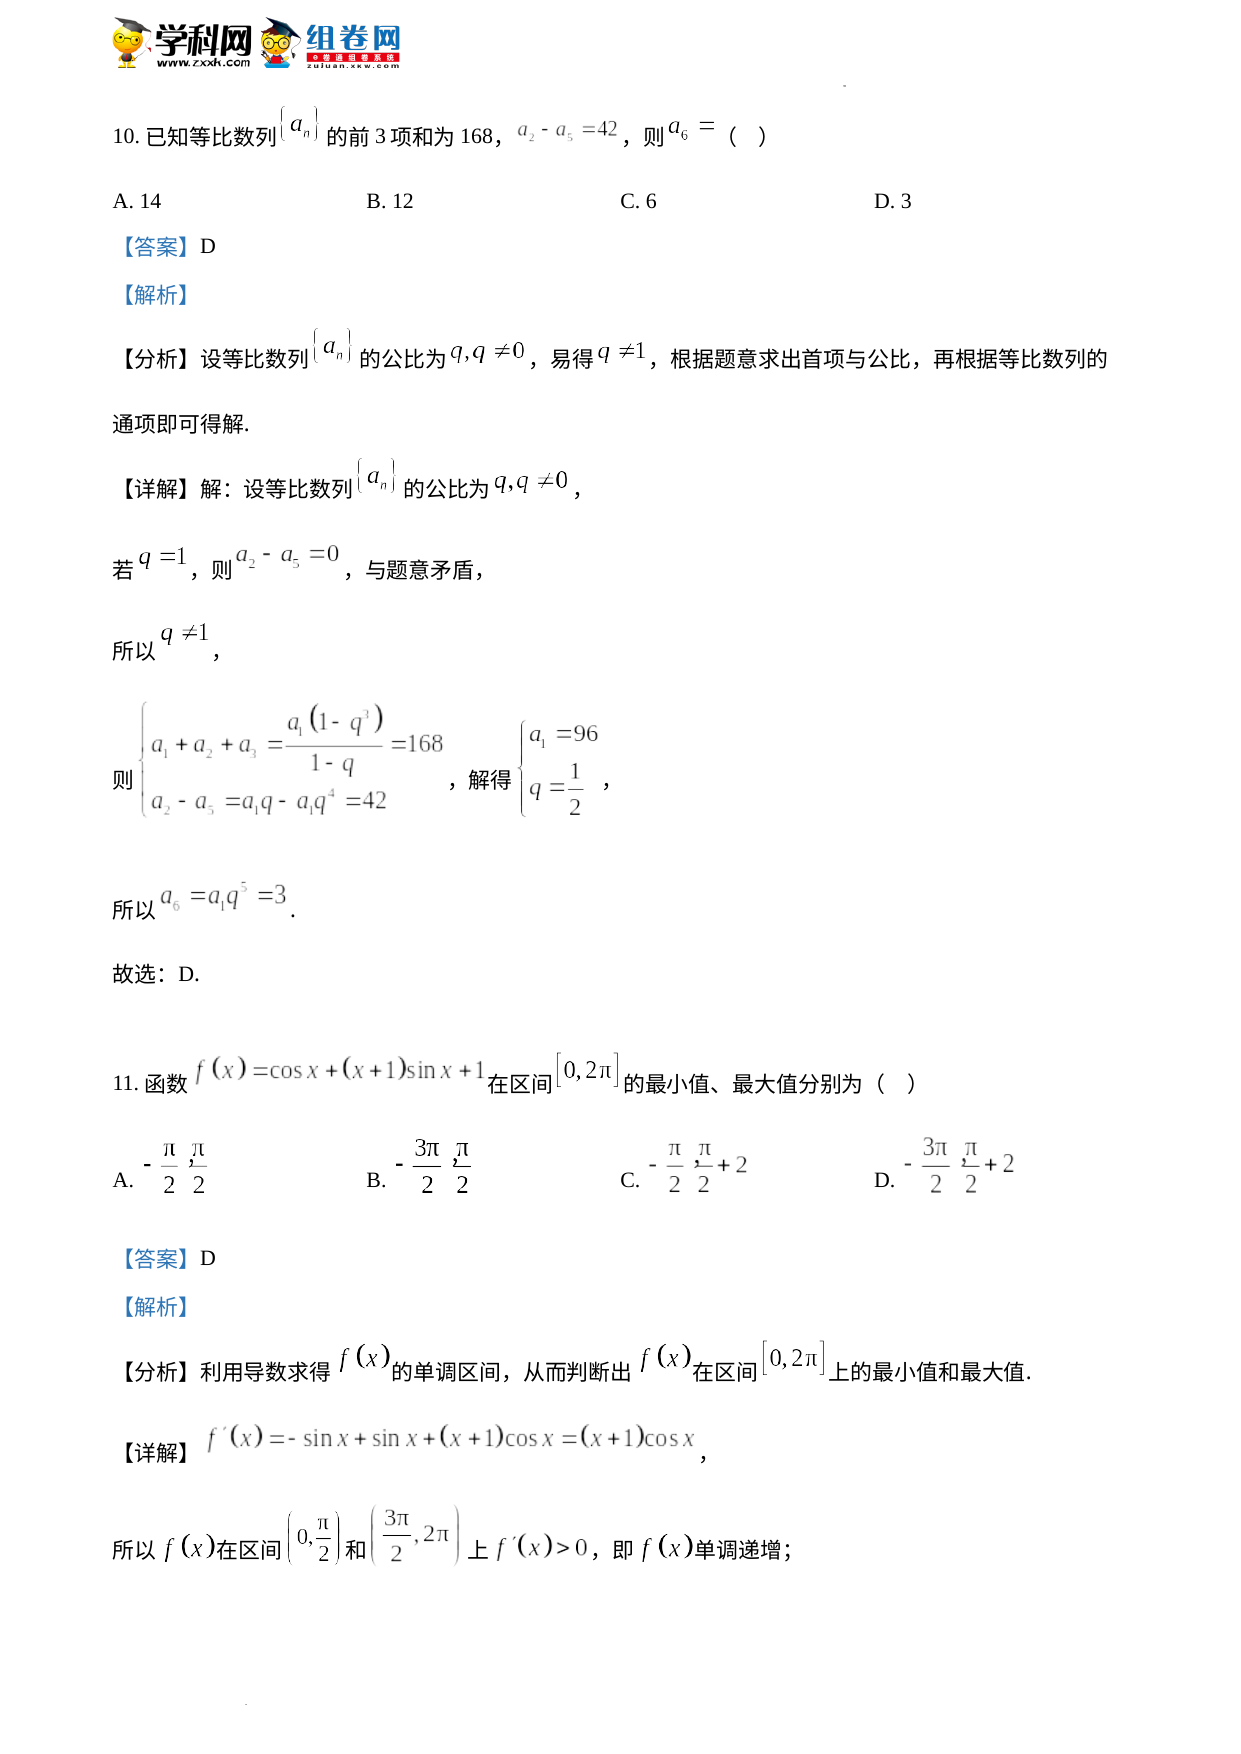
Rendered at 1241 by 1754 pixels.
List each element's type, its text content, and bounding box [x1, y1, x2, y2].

text 【详解】， [112, 1419, 1128, 1484]
text 【答案】D [112, 1241, 1128, 1274]
text 若，则，与题意矛盾， [112, 536, 1128, 601]
text 【分析】利用导数求得的单调区间，从而判断出在区间上的最小值和最大值. [112, 1338, 1128, 1403]
text 故选：D. [112, 957, 1128, 989]
text 【解析】 [112, 1290, 1128, 1322]
text 10. 已知等比数列的前3项和为168，，则（ ） [112, 103, 1128, 168]
picture [112, 17, 252, 68]
picture [260, 17, 400, 68]
text 【解析】 [112, 277, 1128, 310]
text 【分析】设等比数列的公比为，易得，根据题意求出首项与公比，再根据等比数列的通项即可得解. [112, 326, 1128, 439]
text 则，解得， [112, 698, 1128, 860]
text 【答案】D [112, 229, 1128, 262]
text 所以. [112, 876, 1128, 941]
text A. B. C. D. [112, 1131, 1128, 1229]
text 所以在区间和上，即单调递增； [112, 1500, 1128, 1597]
text 11. 函数在区间的最小值、最大值分别为（ ） [112, 1050, 1128, 1115]
text A. 14 B. 12 C. 6 D. 3 [112, 184, 1128, 216]
text 所以， [112, 617, 1128, 682]
text 【详解】解：设等比数列的公比为， [112, 455, 1128, 520]
